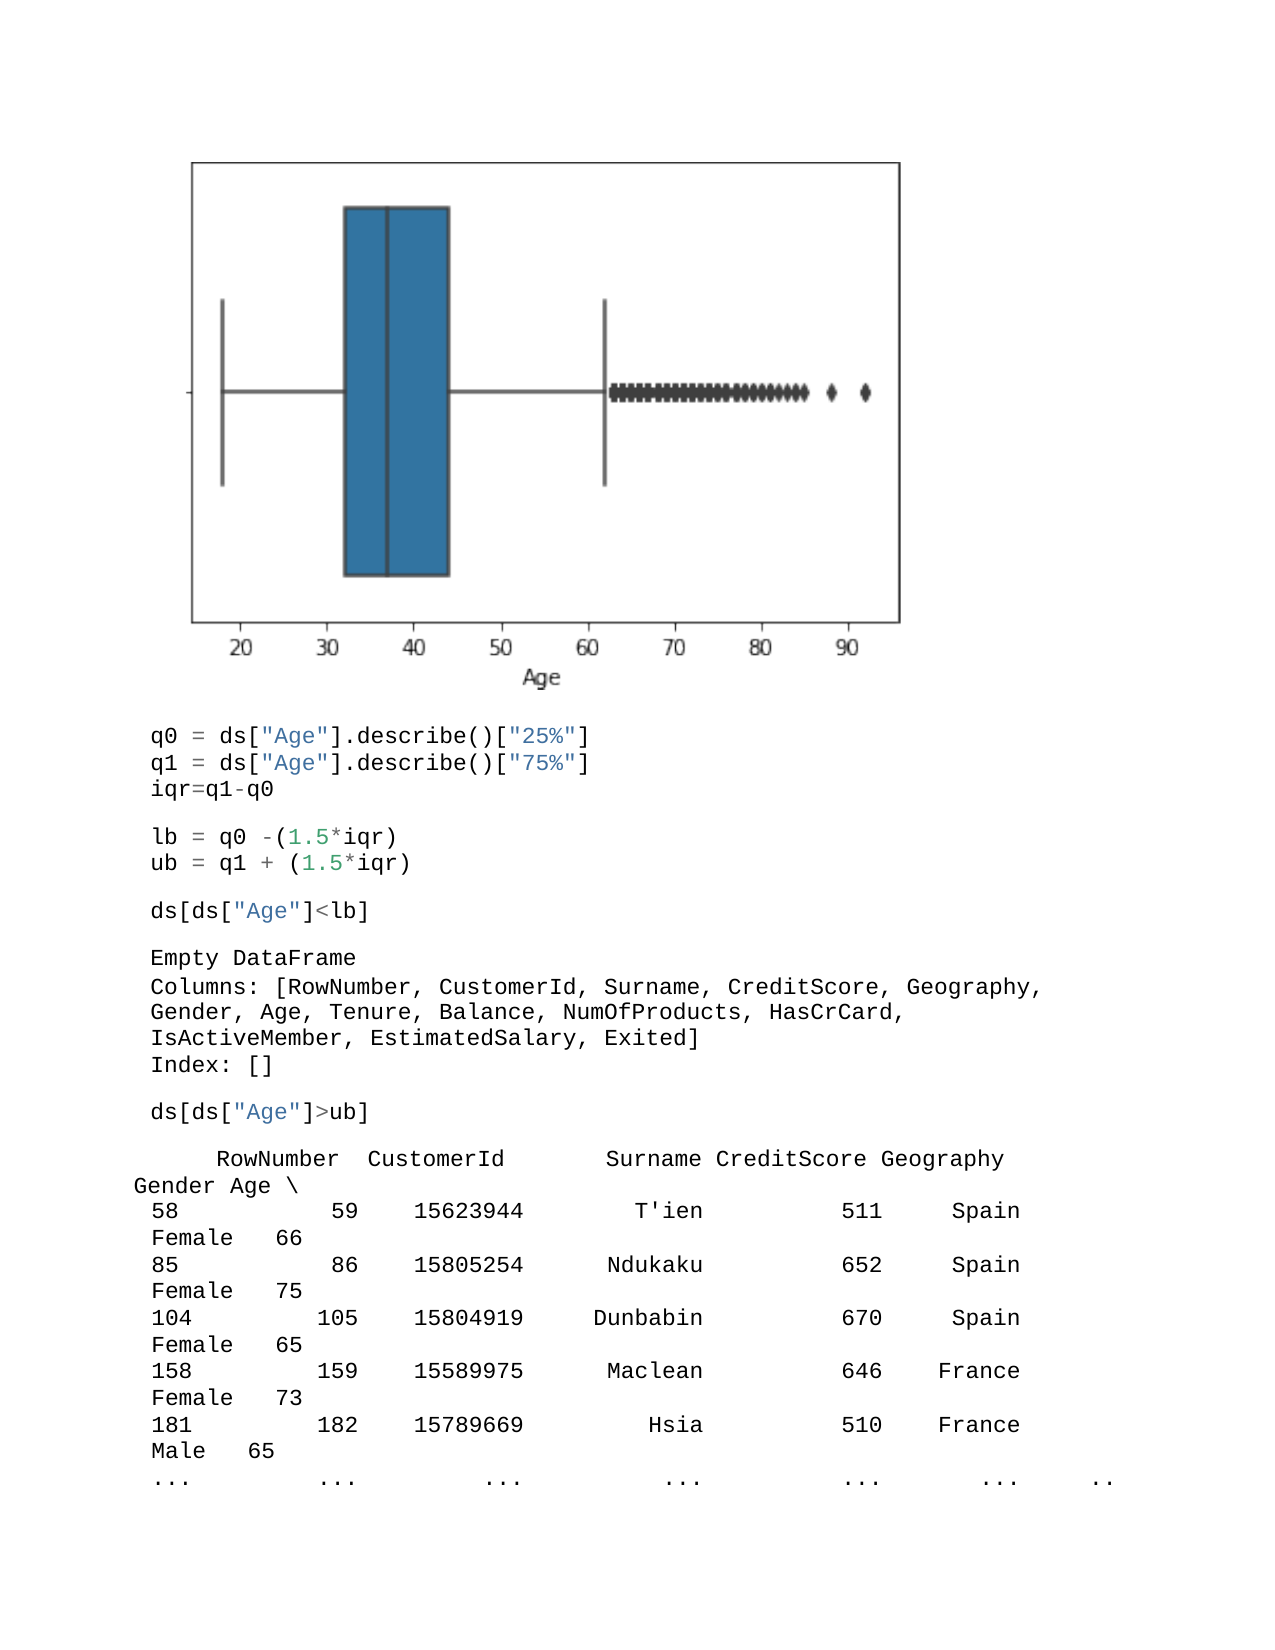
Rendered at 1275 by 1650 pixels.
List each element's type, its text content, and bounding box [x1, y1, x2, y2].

text q1 = ds["Age"].describe()["75%"] iqr=q1-q0 [150, 751, 592, 804]
text Columns: [RowNumber, CustomerId, Surname, CreditScore, Geography, [150, 975, 1133, 999]
text Index: [] ds[ds["Age"]>ub] [150, 1053, 372, 1126]
text q0 = ds["Age"].describe()["25%"] [150, 724, 1133, 750]
text Gender, Age, Tenure, Balance, NumOfProducts, HasCrCard, IsActiveMember, EstimatedSalary, Exited] [150, 1000, 1111, 1053]
text RowNumber CustomerId Surname CreditScore Geography Gender Age \ [133, 1148, 1019, 1200]
text lb = q0 -(1.5*iqr) ub = q1 + (1.5*iqr) [150, 825, 414, 878]
text ds[ds["Age"]<lb] Empty DataFrame [150, 880, 372, 975]
picture [185, 162, 901, 690]
